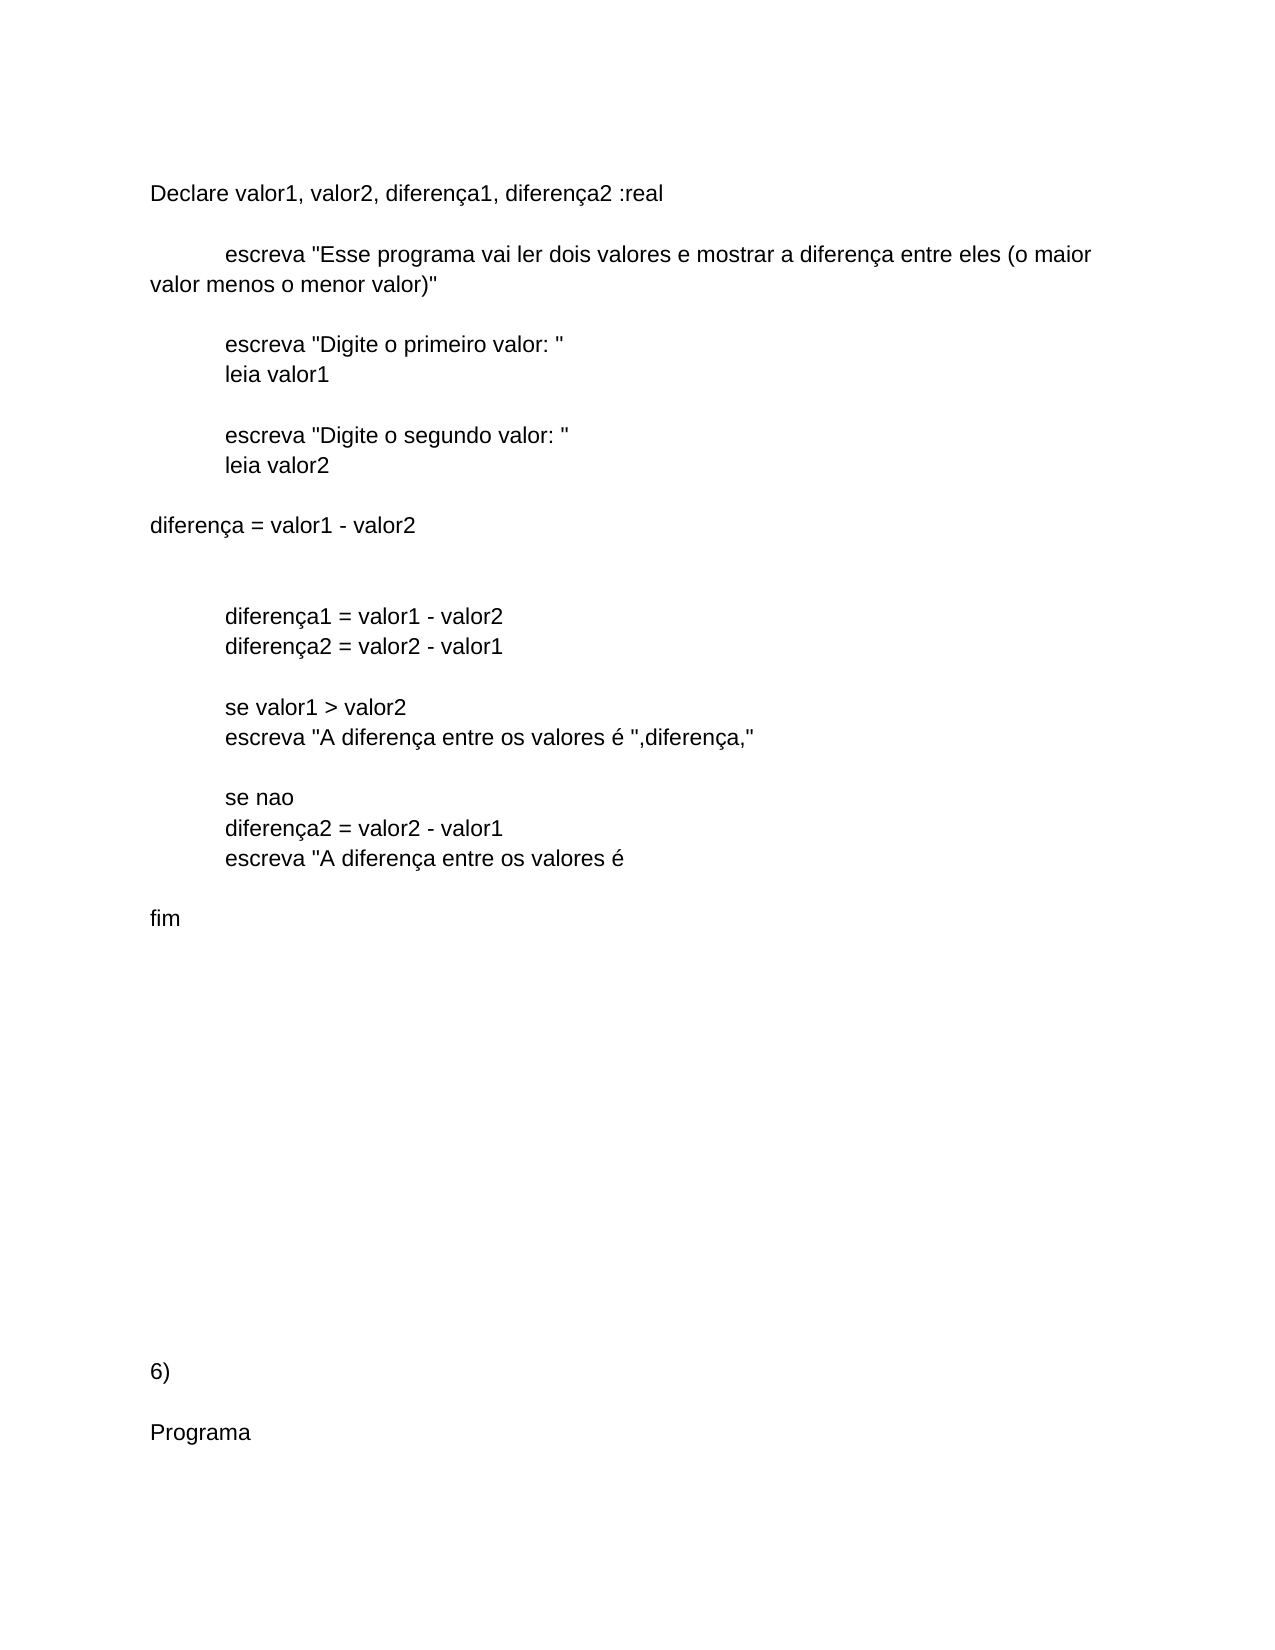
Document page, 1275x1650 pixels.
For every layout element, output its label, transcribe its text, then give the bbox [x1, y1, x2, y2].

text leia valor1 [150, 361, 1125, 388]
text escreva "Digite o primeiro valor: " [150, 331, 1125, 358]
text Declare valor1, valor2, diferença1, diferença2 :real [150, 180, 1125, 207]
text diferença2 = valor2 - valor1 [150, 814, 1125, 841]
text fim [150, 905, 1125, 932]
text escreva "Esse programa vai ler dois valores e mostrar a diferença entre eles (o maior valor menos o menor valor)" [150, 241, 1125, 297]
text Programa [150, 1419, 1125, 1445]
text leia valor2 [150, 452, 1125, 478]
text escreva "A diferença entre os valores é [150, 845, 1125, 871]
text se nao [150, 784, 1125, 811]
text diferença = valor1 - valor2 [150, 512, 1125, 539]
text se valor1 > valor2 [150, 694, 1125, 720]
text escreva "A diferença entre os valores é ",diferença," [150, 724, 1125, 750]
text 6) [150, 1358, 1125, 1385]
text escreva "Digite o segundo valor: " [150, 422, 1125, 448]
text diferença1 = valor1 - valor2 [150, 603, 1125, 629]
text diferença2 = valor2 - valor1 [150, 633, 1125, 660]
